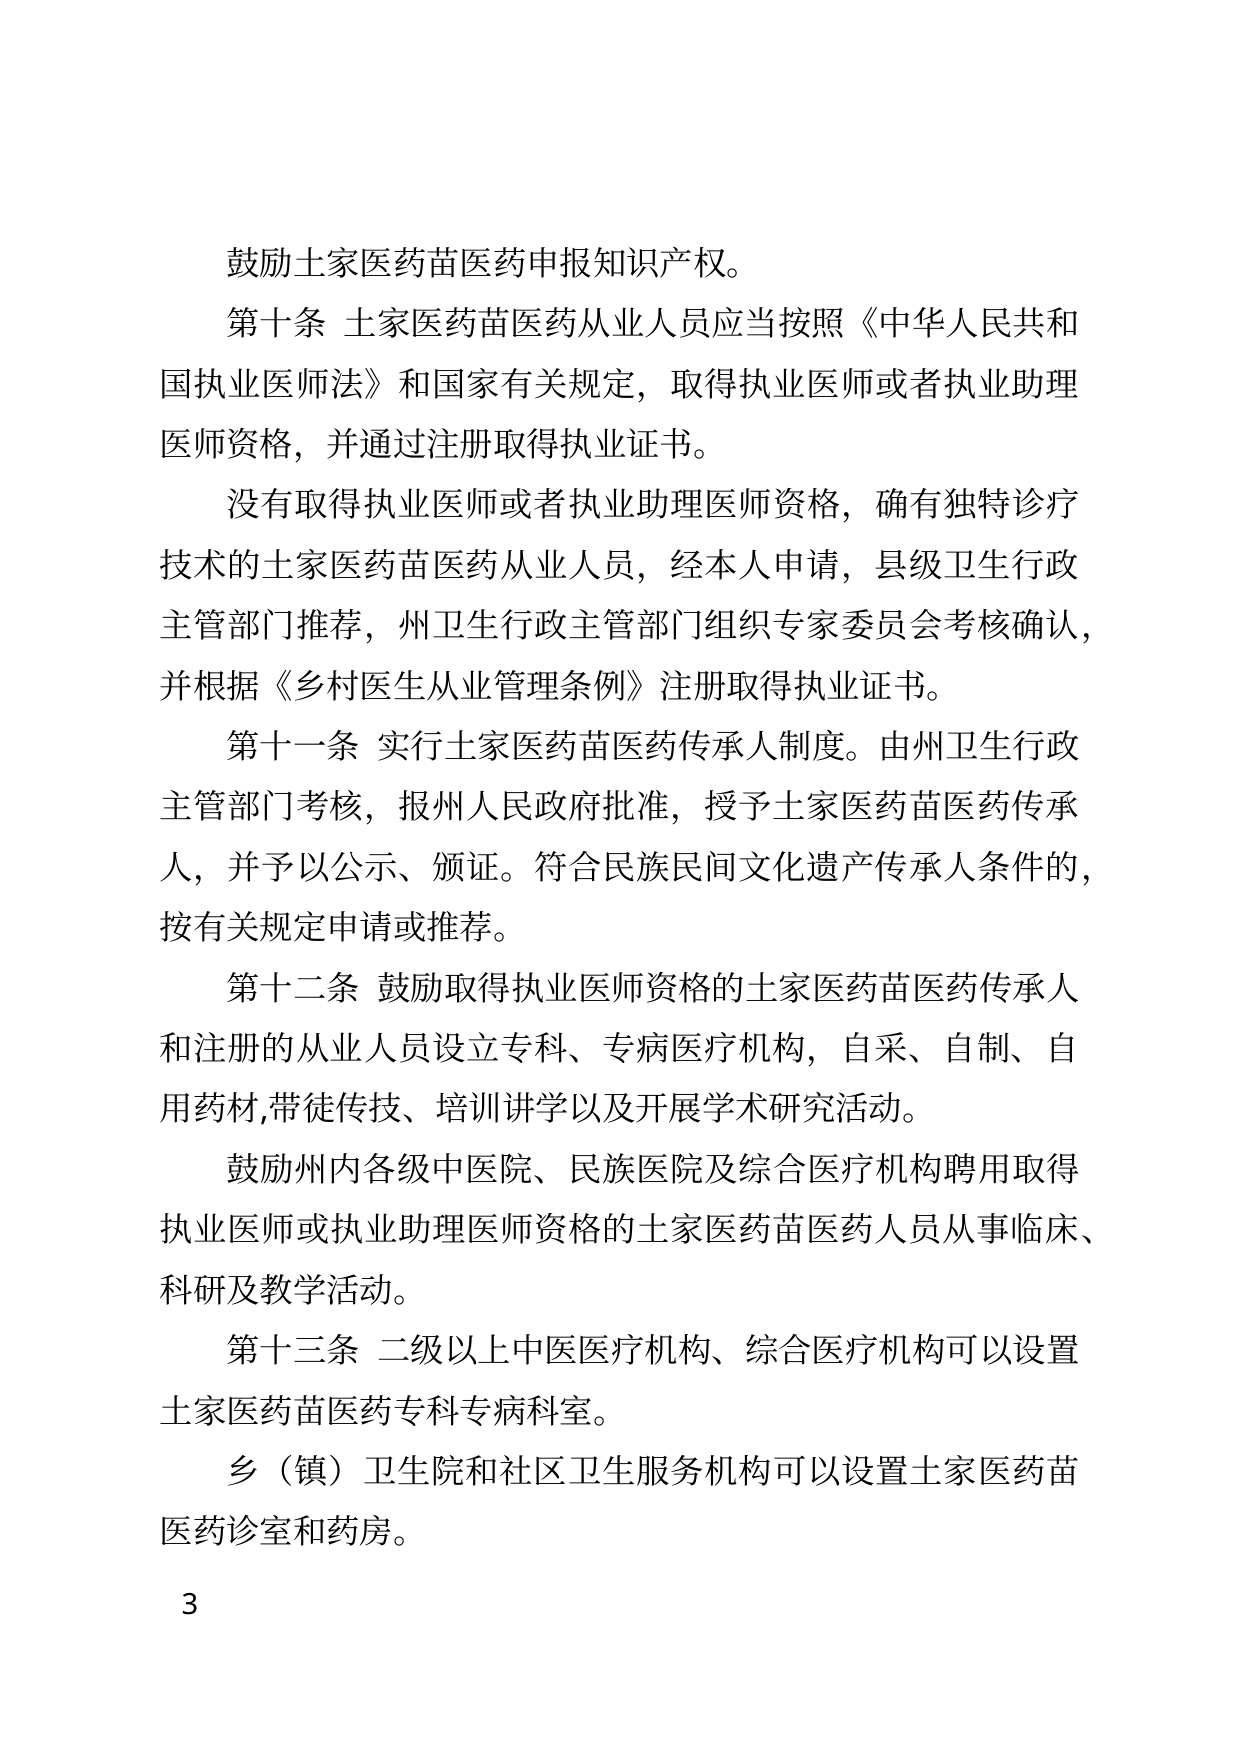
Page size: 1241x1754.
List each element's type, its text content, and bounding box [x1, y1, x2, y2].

text 第十三条 二级以上中医医疗机构、综合医疗机构可以设置土家医药苗医药专科专病科室。 [159, 1312, 1081, 1433]
text 第十一条 实行土家医药苗医药传承人制度。由州卫生行政主管部门考核，报州人民政府批准，授予土家医药苗医药传承人，并予以公示、颁证。符合民族民间文化遗产传承人条件的，按有关规定申请或推荐。 [159, 708, 1081, 949]
text 乡（镇）卫生院和社区卫生服务机构可以设置土家医药苗医药诊室和药房。 [159, 1433, 1081, 1553]
text 第十条 土家医药苗医药从业人员应当按照《中华人民共和国执业医师法》和国家有关规定，取得执业医师或者执业助理医师资格，并通过注册取得执业证书。 [159, 285, 1081, 466]
text 鼓励州内各级中医院、民族医院及综合医疗机构聘用取得执业医师或执业助理医师资格的土家医药苗医药人员从事临床、科研及教学活动。 [159, 1131, 1081, 1312]
text 没有取得执业医师或者执业助理医师资格，确有独特诊疗技术的土家医药苗医药从业人员，经本人申请，县级卫生行政主管部门推荐，州卫生行政主管部门组织专家委员会考核确认，并根据《乡村医生从业管理条例》注册取得执业证书。 [159, 466, 1081, 708]
text 第十二条 鼓励取得执业医师资格的土家医药苗医药传承人和注册的从业人员设立专科、专病医疗机构，自采、自制、自用药材,带徒传技、培训讲学以及开展学术研究活动。 [159, 949, 1081, 1131]
text 鼓励土家医药苗医药申报知识产权。 [159, 224, 1081, 285]
